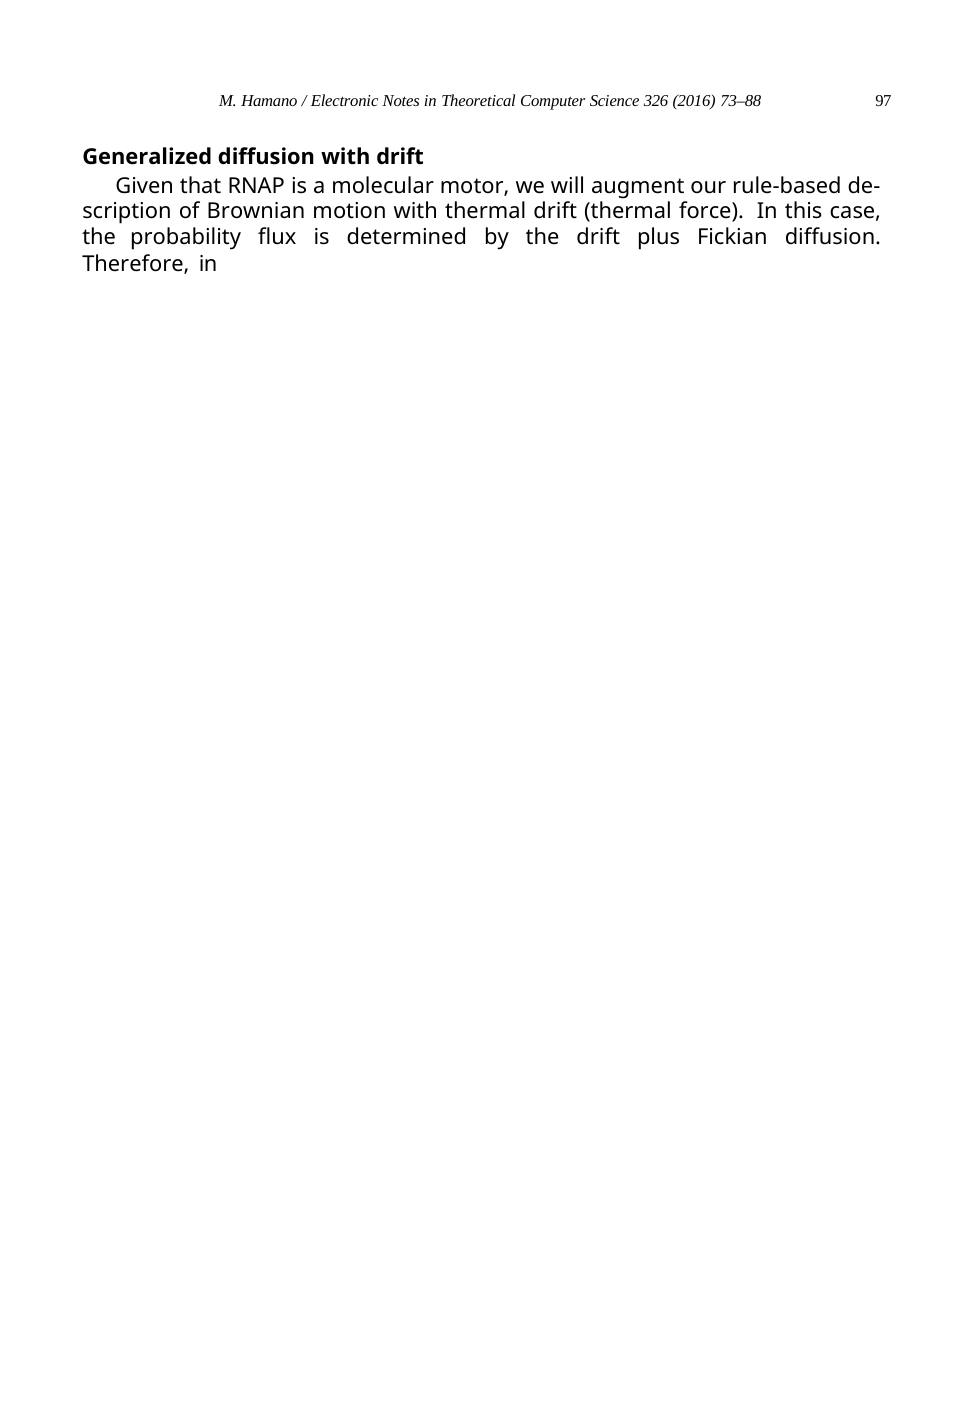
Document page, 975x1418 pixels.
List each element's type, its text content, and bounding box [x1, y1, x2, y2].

text Given that RNAP is a molecular motor, we will augment our rule-based de- scription of Brownian motion with thermal drift (thermal force). In this case, the probability flux is determined by the drift plus Fickian diffusion. Therefore, in [82, 172, 881, 277]
subtitle Generalized diffusion with drift [82, 140, 908, 171]
